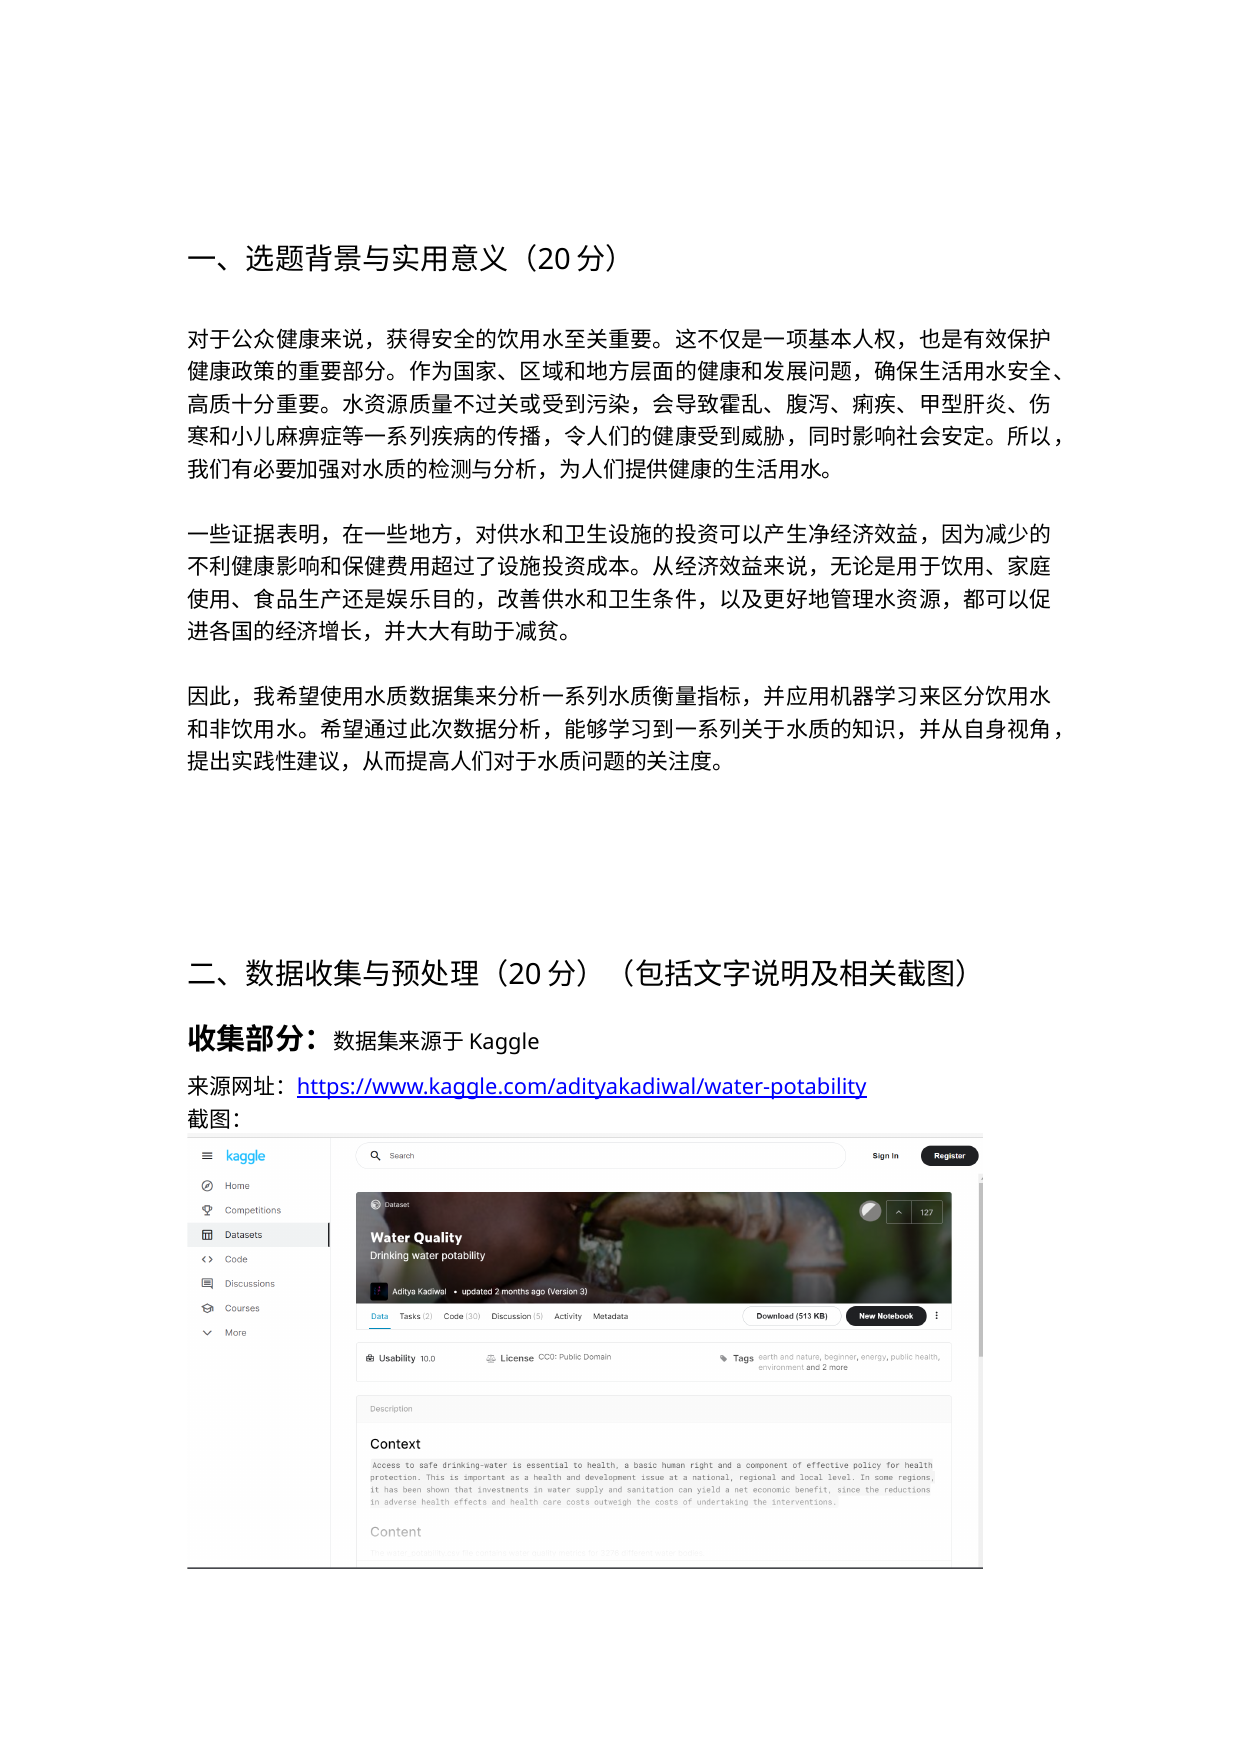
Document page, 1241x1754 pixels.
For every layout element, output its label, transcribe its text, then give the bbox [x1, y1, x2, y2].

picture [187, 1133, 983, 1569]
text 一、选题背景与实用意义（20分） [187, 224, 1053, 289]
text 一些证据表明，在一些地方，对供水和卫生设施的投资可以产生净经济效益，因为减少的不利健康影响和保健费用超过了设施投资成本。从经济效益来说，无论是用于饮用、家庭使用、食品生产还是娱乐目的，改善供水和卫生条件，以及更好地管理水资源，都可以促进各国的经济增长，并大大有助于减贫。 [187, 516, 1053, 646]
text 收集部分：数据集来源于Kaggle [187, 1004, 1053, 1069]
text 来源网址：https://www.kaggle.com/adityakadiwal/water-potability [187, 1069, 1053, 1101]
text 因此，我希望使用水质数据集来分析一系列水质衡量指标，并应用机器学习来区分饮用水和非饮用水。希望通过此次数据分析，能够学习到一系列关于水质的知识，并从自身视角，提出实践性建议，从而提高人们对于水质问题的关注度。 [187, 679, 1053, 776]
text 二、数据收集与预处理（20分）（包括文字说明及相关截图） [187, 939, 1053, 1004]
text 对于公众健康来说，获得安全的饮用水至关重要。这不仅是一项基本人权，也是有效保护健康政策的重要部分。作为国家、区域和地方层面的健康和发展问题，确保生活用水安全、高质十分重要。水资源质量不过关或受到污染，会导致霍乱、腹泻、痢疾、甲型肝炎、伤寒和小儿麻痹症等一系列疾病的传播，令人们的健康受到威胁，同时影响社会安定。所以，我们有必要加强对水质的检测与分析，为人们提供健康的生活用水。 [187, 321, 1053, 484]
text 截图： [187, 1101, 1053, 1134]
